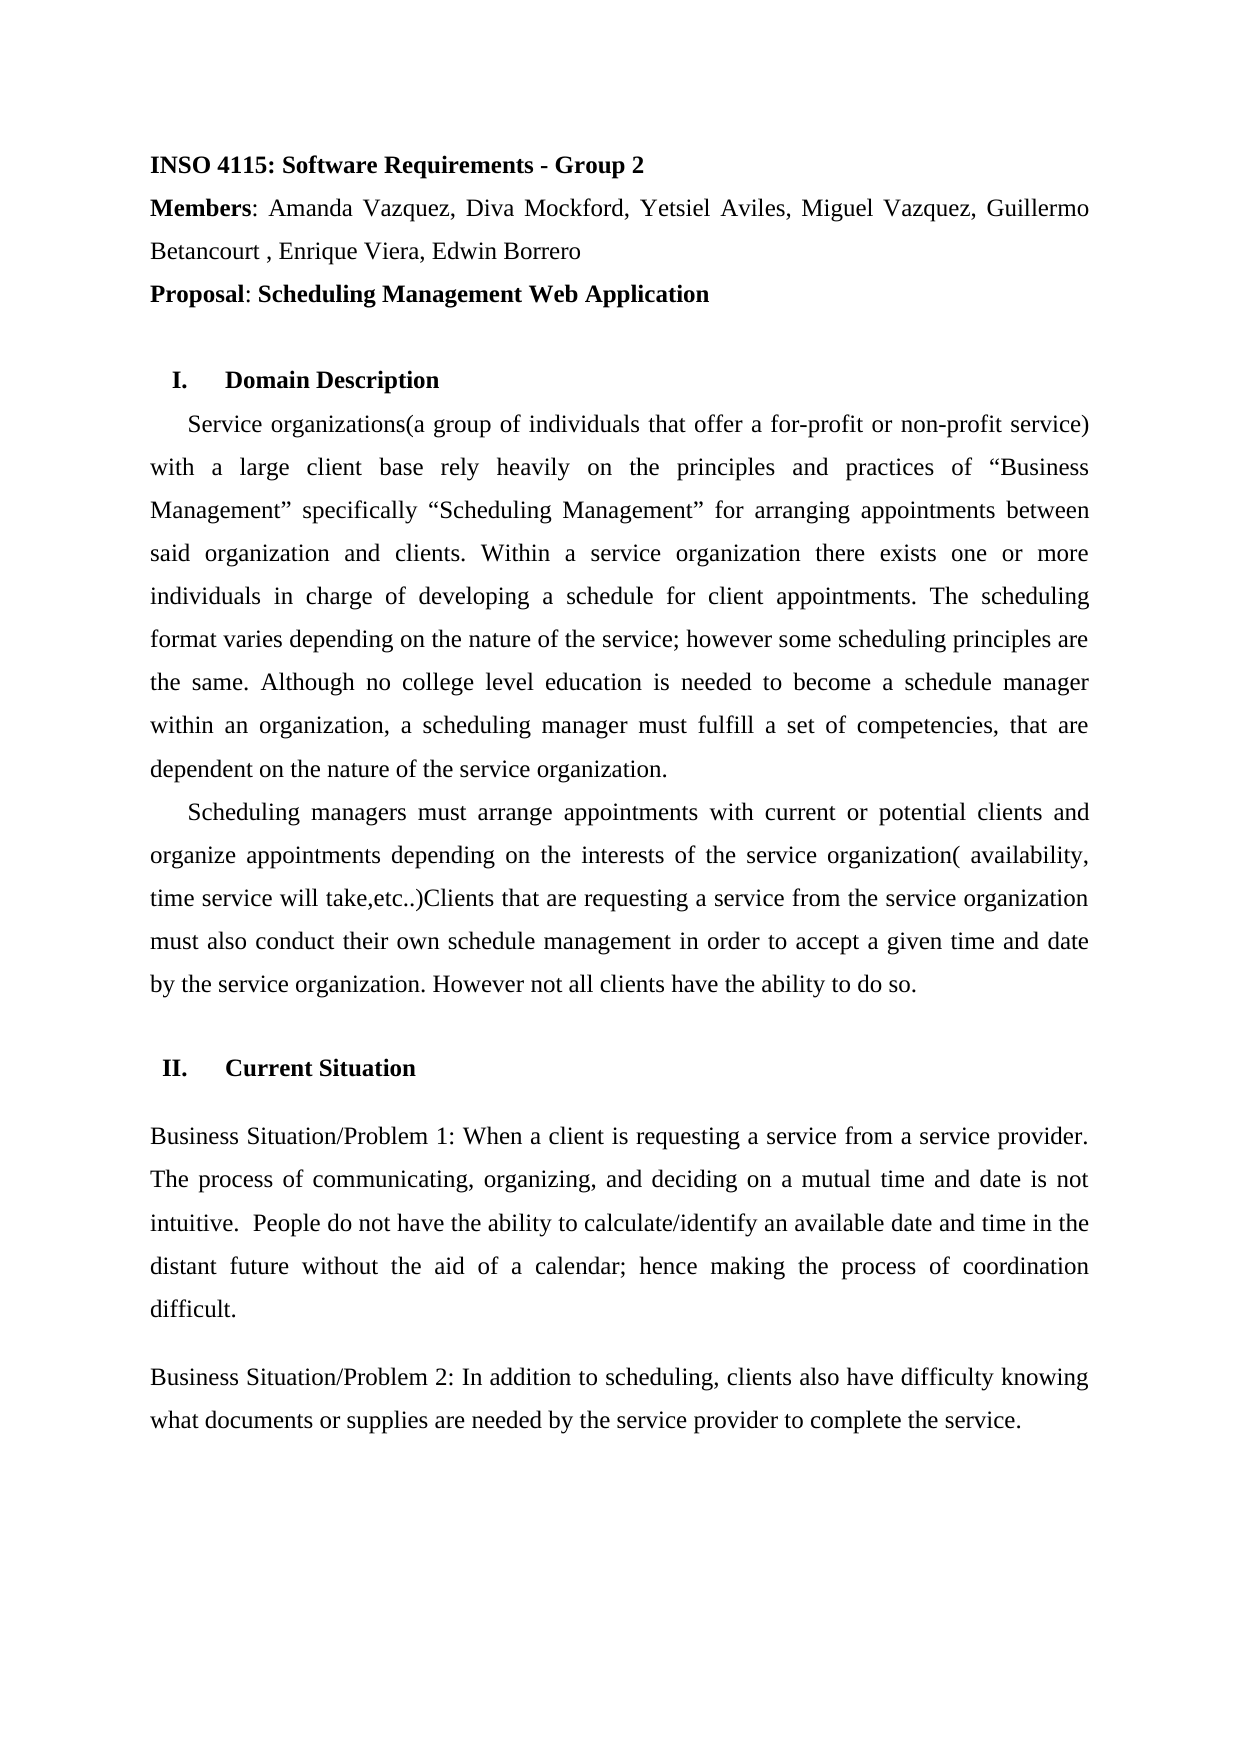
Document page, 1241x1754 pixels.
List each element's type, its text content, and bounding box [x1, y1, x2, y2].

text Scheduling managers must arrange appointments with current or potential clients and organize appointments depending on the interests of the service organization( availability, time service will take,etc..)Clients that are requesting a service from the service organization must also conduct their own schedule management in order to accept a given time and date by the service organization. However not all clients have the ability to do so. [150, 797, 1090, 998]
text INSO 4115: Software Requirements - Group 2 [150, 150, 1090, 179]
text Service organizations(a group of individuals that offer a for-profit or non-profit service) with a large client base rely heavily on the principles and practices of “Business Management” specifically “Scheduling Management” for arranging appointments between said organization and clients. Within a service organization there exists one or more individuals in charge of developing a schedule for client appointments. The scheduling format varies depending on the nature of the service; however some scheduling principles are the same. Although no college level education is needed to become a schedule manager within an organization, a scheduling manager must fulfill a set of competencies, that are dependent on the nature of the service organization. [150, 409, 1090, 782]
text Members: Amanda Vazquez, Diva Mockford, Yetsiel Aviles, Miguel Vazquez, Guillermo Betancourt , Enrique Viera, Edwin Borrero [150, 193, 1090, 265]
list Current Situation [187, 1053, 1090, 1082]
text Business Situation/Problem 1: When a client is requesting a service from a service provider. The process of communicating, organizing, and deciding on a mutual time and date is not intuitive. People do not have the ability to calculate/identify an available date and time in the distant future without the aid of a calendar; hence making the process of coordination difficult. [150, 1121, 1090, 1323]
text Business Situation/Problem 2: In addition to scheduling, clients also have difficulty knowing what documents or supplies are needed by the service provider to complete the service. [150, 1362, 1090, 1434]
list Domain Description [187, 366, 1090, 394]
text Proposal: Scheduling Management Web Application [150, 279, 1090, 308]
